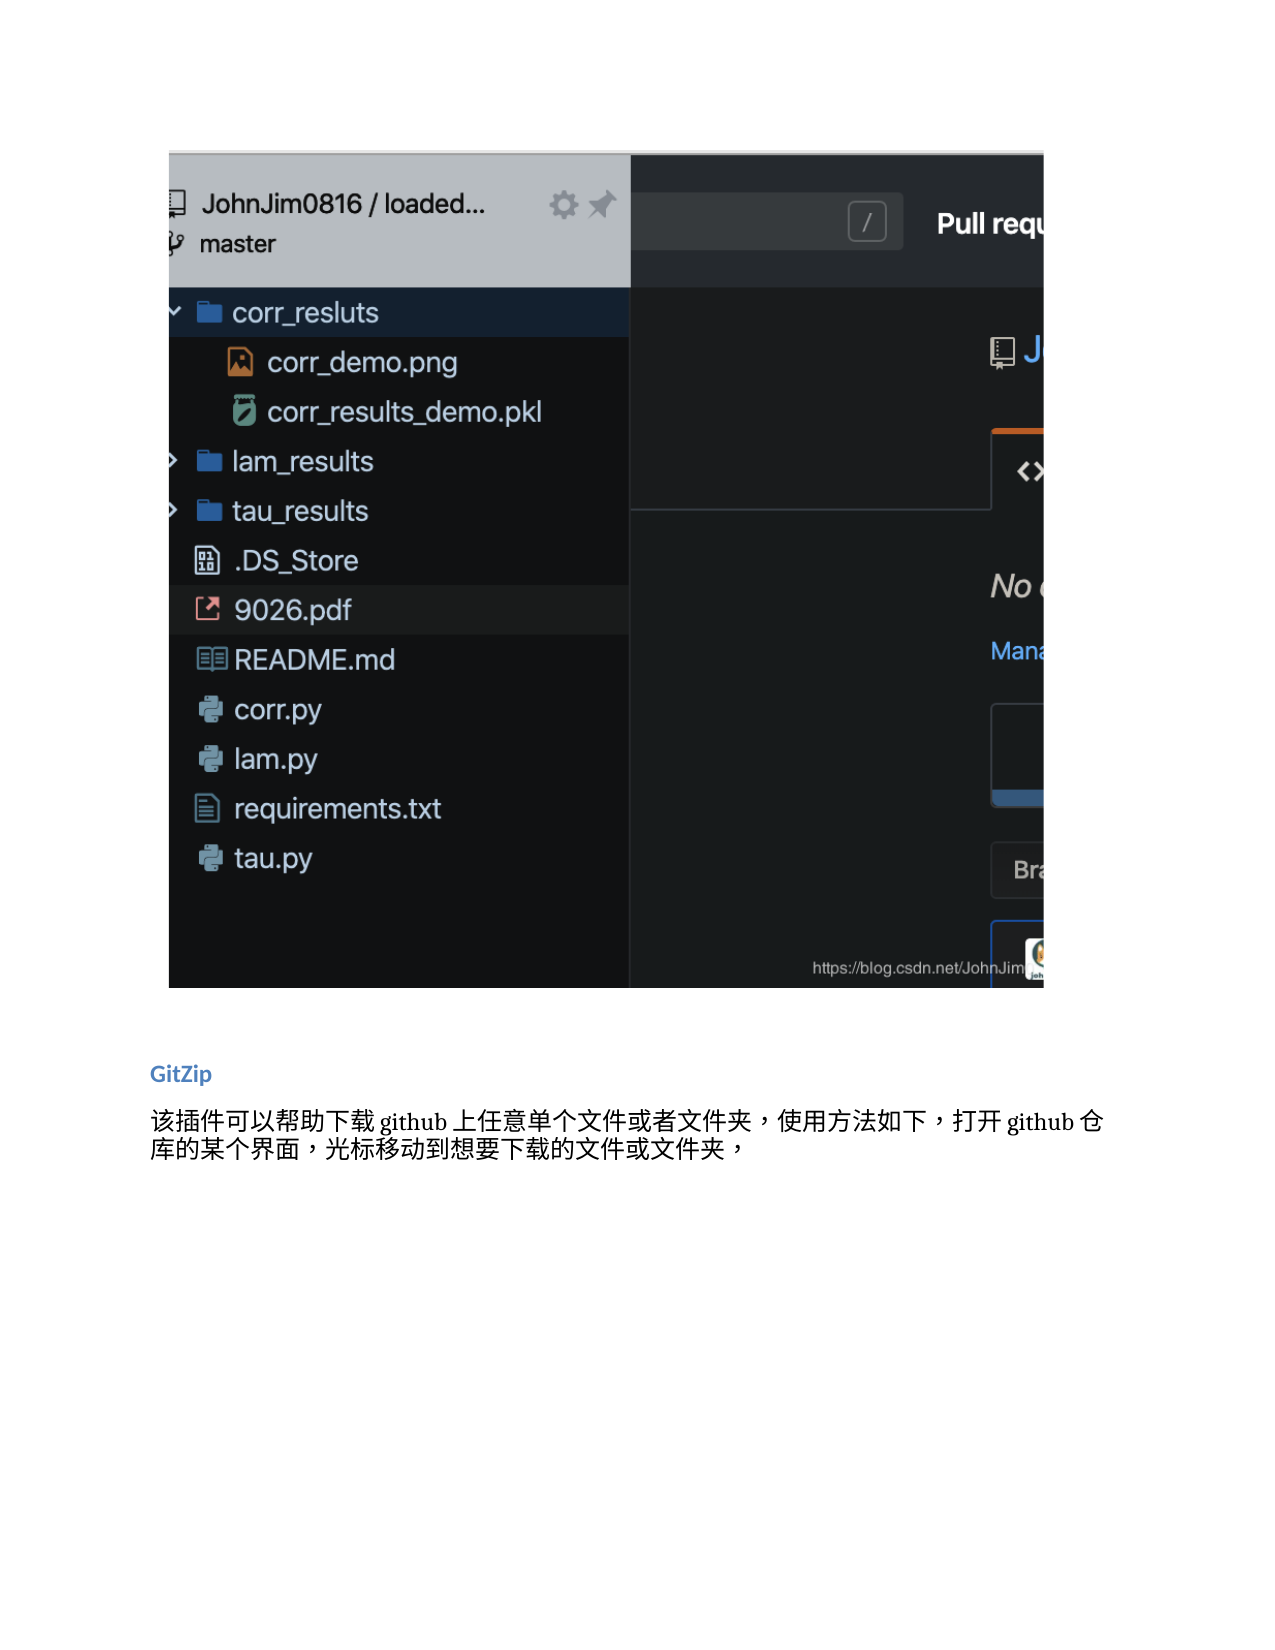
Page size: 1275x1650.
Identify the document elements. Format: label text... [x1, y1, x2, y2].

subtitle GitZip [150, 1058, 1125, 1089]
picture [168, 150, 1044, 988]
text 该插件可以帮助下载github上任意单个文件或者文件夹，使用方法如下，打开github仓库的某个界面，光标移动到想要下载的文件或文件夹， [150, 1108, 1125, 1165]
